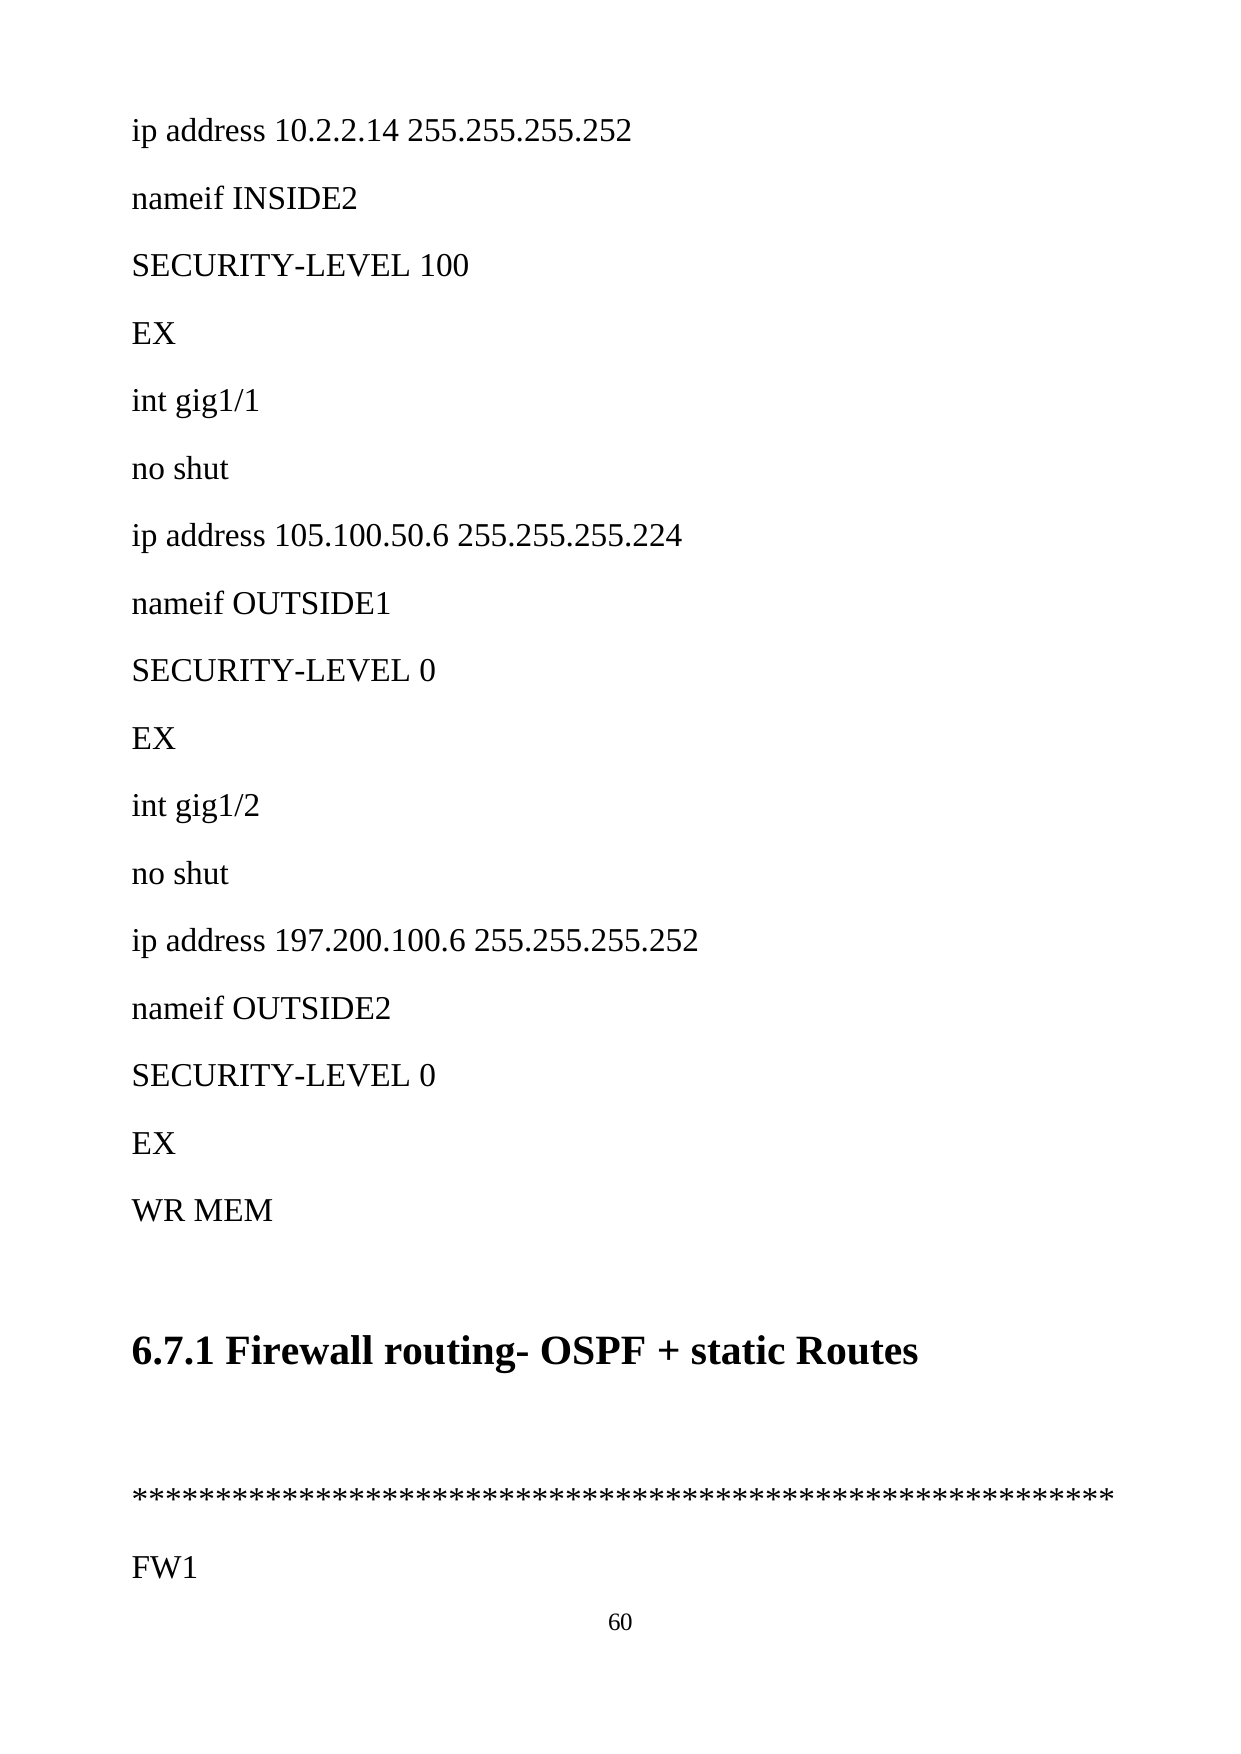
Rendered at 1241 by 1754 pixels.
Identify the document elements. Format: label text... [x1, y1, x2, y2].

text ip address 10.2.2.14 255.255.255.252 [131, 110, 1152, 149]
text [131, 1479, 1152, 1518]
text FW1 [131, 1547, 1152, 1585]
text int gig1/2 [131, 785, 1152, 824]
text EX [131, 313, 1152, 351]
text SECURITY-LEVEL 100 [131, 245, 1152, 284]
text nameif OUTSIDE2 [131, 988, 1152, 1026]
text nameif INSIDE2 [131, 178, 1152, 216]
text SECURITY-LEVEL 0 [131, 1055, 1152, 1094]
text WR MEM [131, 1190, 1152, 1229]
text EX [131, 1123, 1152, 1161]
text 6.7.1 Firewall routing- OSPF + static Routes [131, 1325, 1152, 1373]
text ip address 105.100.50.6 255.255.255.224 [131, 515, 1152, 554]
text no shut [131, 853, 1152, 891]
text EX [131, 718, 1152, 756]
text no shut [131, 448, 1152, 486]
text int gig1/1 [131, 380, 1152, 419]
text ip address 197.200.100.6 255.255.255.252 [131, 920, 1152, 959]
text nameif OUTSIDE1 [131, 583, 1152, 621]
text SECURITY-LEVEL 0 [131, 650, 1152, 689]
